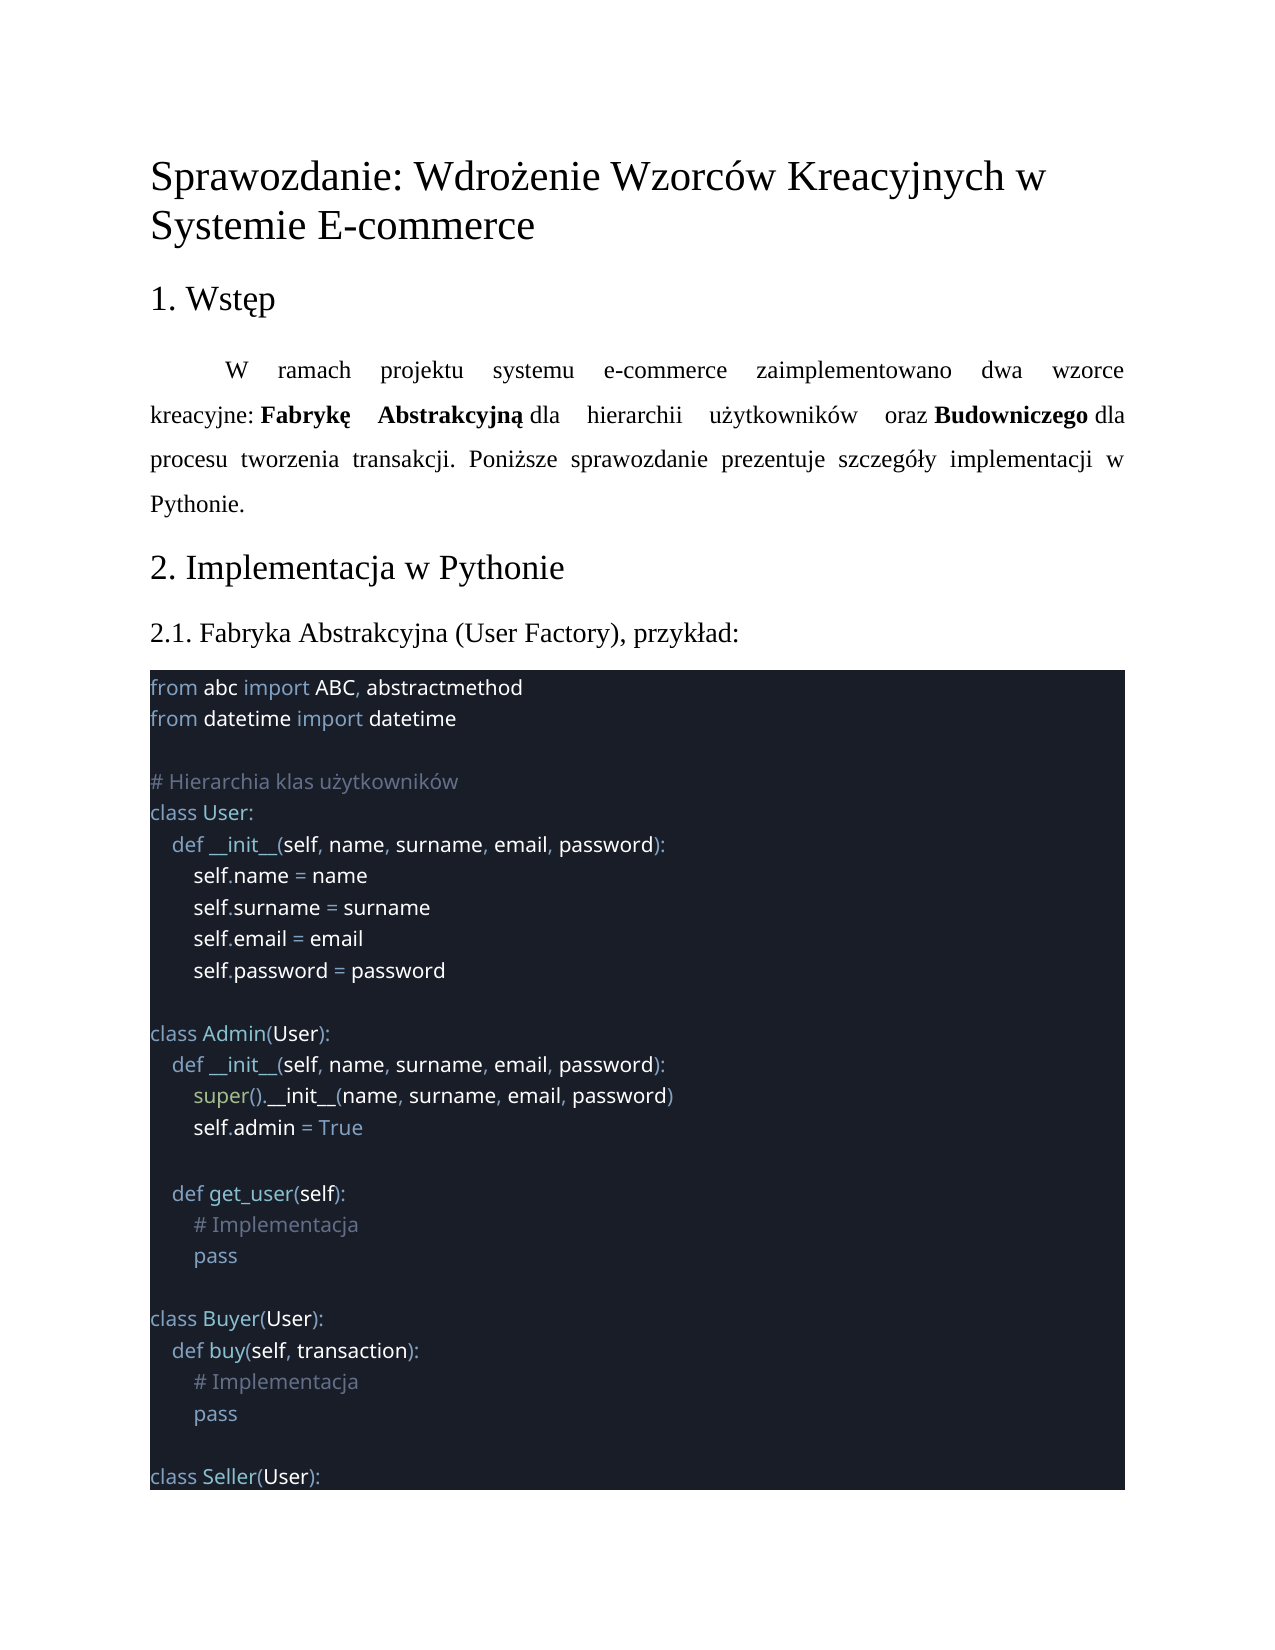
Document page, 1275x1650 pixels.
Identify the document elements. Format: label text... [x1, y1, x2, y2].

text Sprawozdanie: Wdrożenie Wzorców Kreacyjnych w Systemie E-commerce [150, 150, 1125, 248]
text super().__init__(name, surname, email, password) [150, 1079, 1125, 1110]
text def __init__(self, name, surname, email, password): [150, 827, 1125, 858]
text class Admin(User): [150, 1016, 1125, 1047]
text pass [150, 1238, 1125, 1270]
text W ramach projektu systemu e-commerce zaimplementowano dwa wzorce kreacyjne: Fabrykę Abstrakcyjną dla hierarchii użytkowników oraz Budowniczego dla procesu tworzenia transakcji. Poniższe sprawozdanie prezentuje szczegóły implementacji w Pythonie. [150, 339, 1125, 518]
text from datetime import datetime [150, 701, 1125, 733]
text self.password = password [150, 953, 1125, 984]
text self.admin = True [150, 1110, 1125, 1142]
text def buy(self, transaction): [150, 1333, 1125, 1364]
text self.surname = surname [150, 890, 1125, 921]
text def get_user(self): [150, 1176, 1125, 1207]
text 2.1. Fabryka Abstrakcyjna (User Factory), przykład: [150, 616, 1125, 648]
text 1. Wstęp [150, 277, 1125, 318]
text # Hierarchia klas użytkowników [150, 764, 1125, 796]
text from abc import ABC, abstractmethod [150, 670, 1125, 701]
text pass [150, 1396, 1125, 1427]
text 2. Implementacja w Pythonie [150, 546, 1125, 587]
text self.name = name [150, 858, 1125, 890]
text class User: [150, 796, 1125, 827]
text self.email = email [150, 921, 1125, 953]
text # Implementacja [150, 1207, 1125, 1238]
text def __init__(self, name, surname, email, password): [150, 1047, 1125, 1079]
text # Implementacja [150, 1364, 1125, 1396]
text class Seller(User): [150, 1459, 1125, 1490]
text class Buyer(User): [150, 1301, 1125, 1333]
